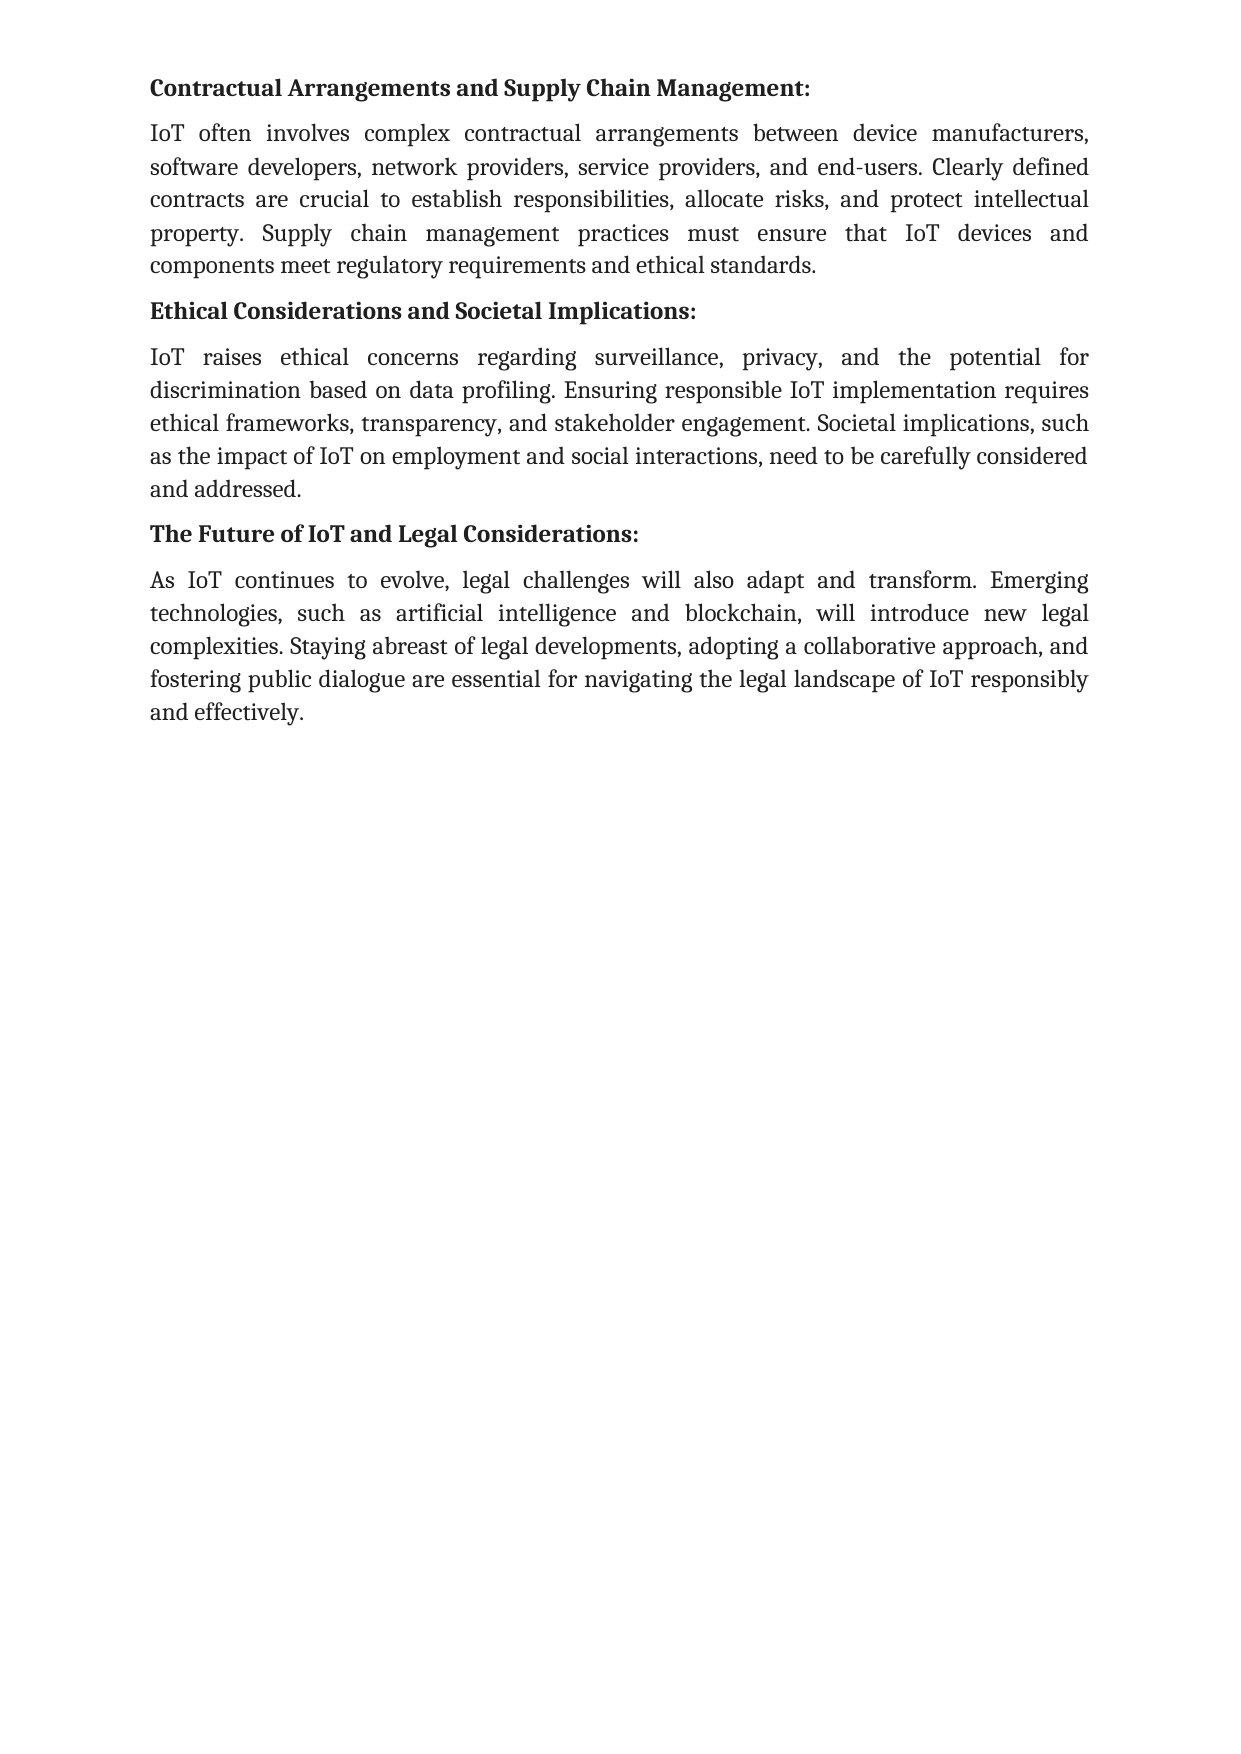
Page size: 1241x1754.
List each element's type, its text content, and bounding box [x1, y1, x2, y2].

text IoT often involves complex contractual arrangements between device manufacturers, software developers, network providers, service providers, and end-users. Clearly defined contracts are crucial to establish responsibilities, allocate risks, and protect intellectual property. Supply chain management practices must ensure that IoT devices and components meet regulatory requirements and ethical standards. [150, 119, 1090, 280]
text Contractual Arrangements and Supply Chain Management: [150, 74, 1090, 103]
text Ethical Considerations and Societal Implications: [150, 297, 1090, 326]
text As IoT continues to evolve, legal challenges will also adapt and transform. Emerging technologies, such as artificial intelligence and blockchain, will introduce new legal complexities. Staying abreast of legal developments, adopting a collaborative approach, and fostering public dialogue are essential for navigating the legal landscape of IoT responsibly and effectively. [150, 566, 1090, 726]
text IoT raises ethical concerns regarding surveillance, privacy, and the potential for discrimination based on data profiling. Ensuring responsible IoT implementation requires ethical frameworks, transparency, and stakeholder engagement. Societal implications, such as the impact of IoT on employment and social interactions, need to be carefully considered and addressed. [150, 342, 1090, 503]
text The Future of IoT and Legal Considerations: [150, 520, 1090, 549]
